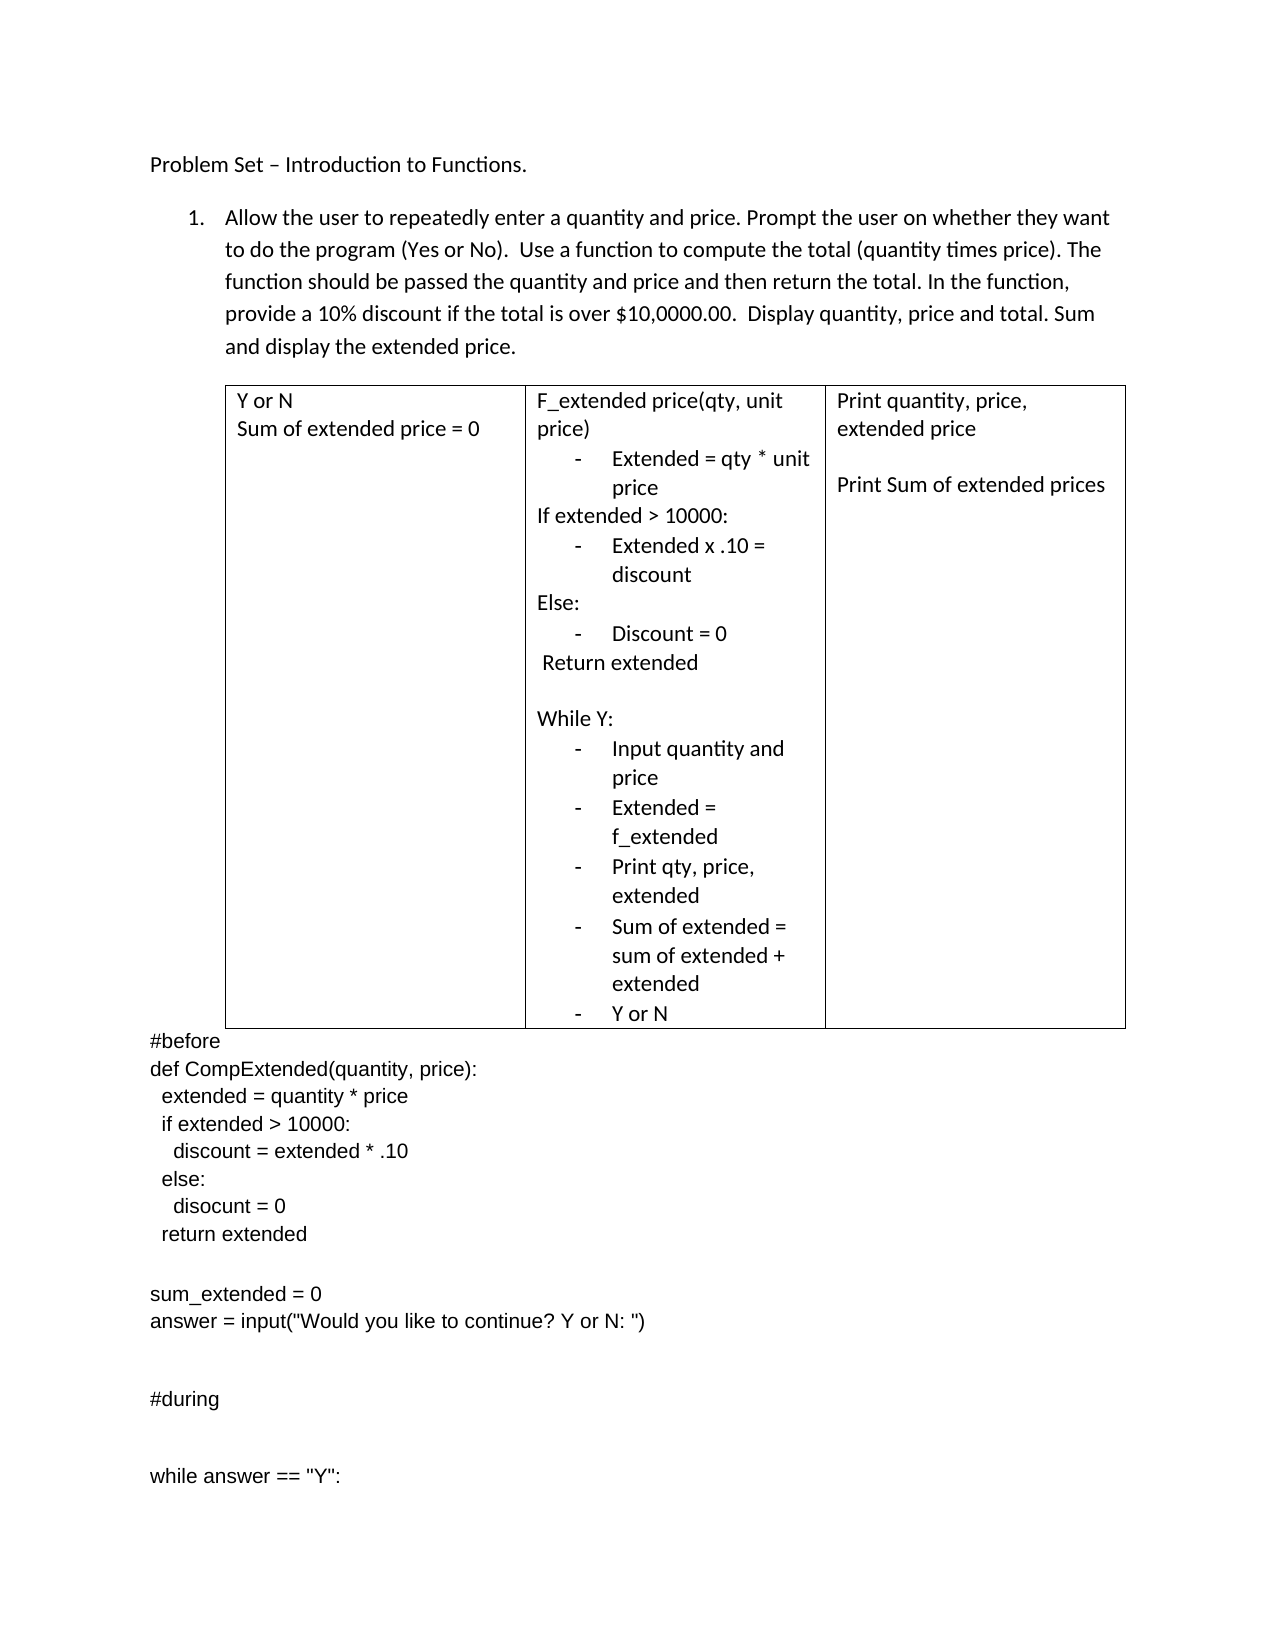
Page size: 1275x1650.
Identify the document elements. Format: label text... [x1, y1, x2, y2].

text return extended [150, 1222, 1125, 1246]
list Allow the user to repeatedly enter a quantity and price. Prompt the user on whether they want to do the program (Yes or No). Use a function to compute the total (quantity times price). The function should be passed the quantity and price and then return the total. In the function, provide a 10% discount if the total is over $10,0000.00. Display quantity, price and total. Sum and display the extended price. [187, 203, 1125, 360]
text disocunt = 0 [150, 1194, 1125, 1218]
table_header Y or N Sum of extended price = 0 [226, 386, 525, 1028]
table_header F_extended price(qty, unit price) Extended = qty * unit price If extended > 10000: Extended x .10 = discount Else: Discount = 0 Return extended While Y: Input quantity and price Extended = f_extended Print qty, price, extended Sum of extended = sum of extended + extended Y or N [526, 386, 825, 1028]
text def CompExtended(quantity, price): [150, 1057, 1125, 1081]
text discount = extended * .10 [150, 1139, 1125, 1163]
text else: [150, 1167, 1125, 1191]
text Problem Set – Introduction to Functions. [150, 150, 1125, 178]
text if extended > 10000: [150, 1112, 1125, 1136]
table_header Print quantity, price, extended price Print Sum of extended prices [826, 386, 1125, 1028]
text #during [150, 1386, 1125, 1410]
text answer = input("Would you like to continue? Y or N: ") [150, 1309, 1125, 1333]
text extended = quantity * price [150, 1084, 1125, 1108]
text #before [150, 1029, 1125, 1053]
text while answer == "Y": [150, 1464, 1125, 1488]
text sum_extended = 0 [150, 1281, 1125, 1305]
